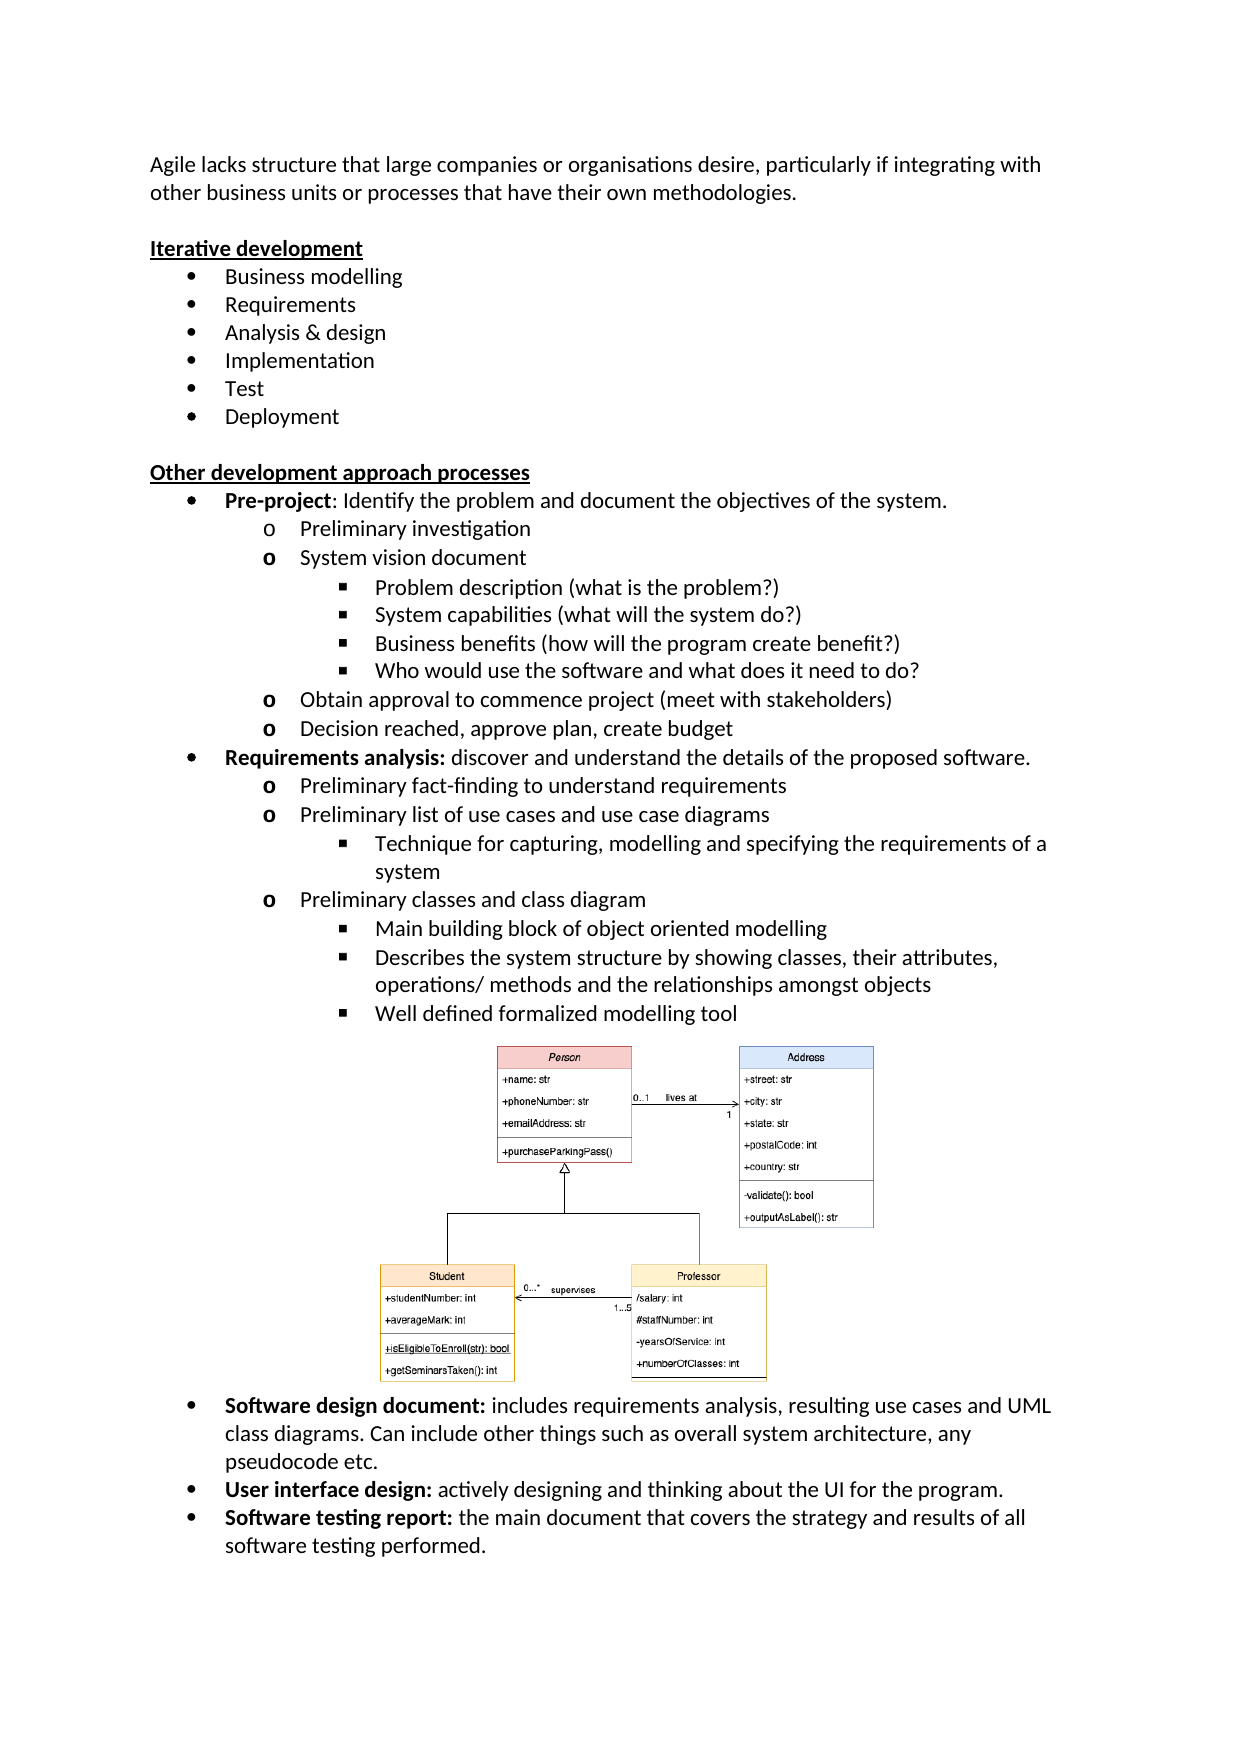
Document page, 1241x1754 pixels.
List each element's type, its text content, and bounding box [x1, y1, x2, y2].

list System capabilities (what will the system do?) [337, 601, 1090, 629]
list Preliminary list of use cases and use case diagrams [262, 800, 1090, 829]
list Preliminary investigation [262, 514, 1090, 543]
list Technique for capturing, modelling and specifying the requirements of a system [337, 829, 1090, 885]
list Software testing report: the main document that covers the strategy and results of all software testing performed. [187, 1503, 1090, 1559]
text Agile lacks structure that large companies or organisations desire, particularly if integrating with other business units or processes that have their own methodologies. [150, 150, 1090, 206]
text Other development approach processes [150, 458, 1090, 486]
list System vision document [262, 543, 1090, 573]
list Problem description (what is the problem?) [337, 573, 1090, 601]
list Business modelling [187, 262, 1090, 290]
list Well defined formalized modelling tool [337, 999, 1090, 1027]
list Preliminary classes and class diagram [262, 885, 1090, 914]
list Describes the system structure by showing classes, their attributes, operations/ methods and the relationships amongst objects [337, 943, 1090, 999]
list Obtain approval to commence project (meet with stakeholders) [262, 685, 1090, 714]
list Analysis & design [187, 318, 1090, 346]
list Requirements [187, 290, 1090, 318]
list Main building block of object oriented modelling [337, 914, 1090, 943]
list Decision reached, approve plan, create budget [262, 714, 1090, 743]
list Requirements analysis: discover and understand the details of the proposed software. [187, 743, 1090, 771]
list Who would use the software and what does it need to do? [337, 657, 1090, 685]
list Pre-project: Identify the problem and document the objectives of the system. [187, 486, 1090, 514]
list Deployment [187, 402, 1090, 430]
list Business benefits (how will the program create benefit?) [337, 629, 1090, 657]
list User interface design: actively designing and thinking about the UI for the program. [187, 1475, 1090, 1503]
text Iterative development [150, 234, 1090, 262]
list Test [187, 374, 1090, 402]
list Implementation [187, 346, 1090, 374]
picture [371, 1037, 882, 1392]
list Preliminary fact-finding to understand requirements [262, 771, 1090, 800]
